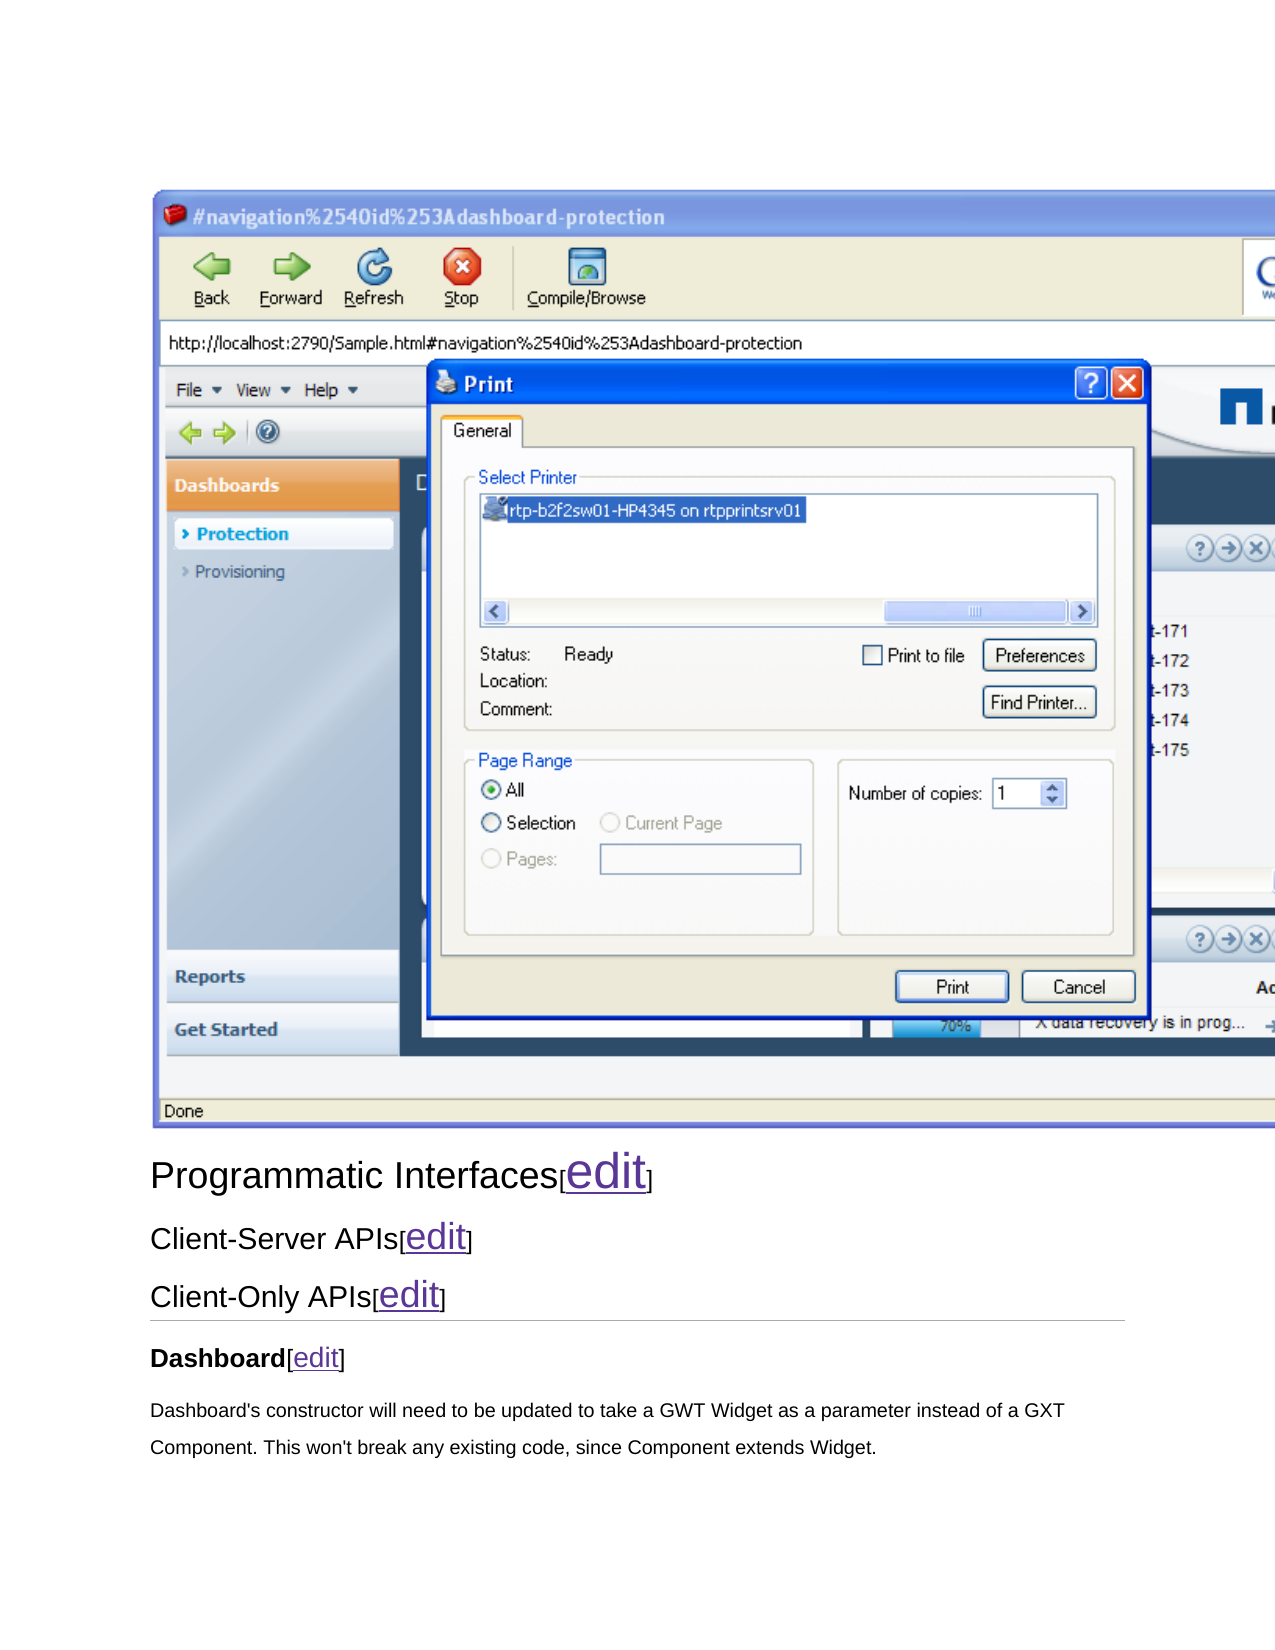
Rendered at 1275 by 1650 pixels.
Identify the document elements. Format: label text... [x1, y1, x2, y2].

text Dashboard[edit] [150, 1336, 1125, 1374]
text Dashboard's constructor will need to be updated to take a GWT Widget as a parameter instead of a GXT Component. This won't break any existing code, since Component extends Widget. [150, 1384, 1125, 1459]
picture [150, 187, 1275, 1130]
text Client-Server APIs[edit] [150, 1214, 1125, 1257]
text Programmatic Interfaces[edit] [150, 1142, 1125, 1199]
text Client-Only APIs[edit] [150, 1272, 1125, 1320]
